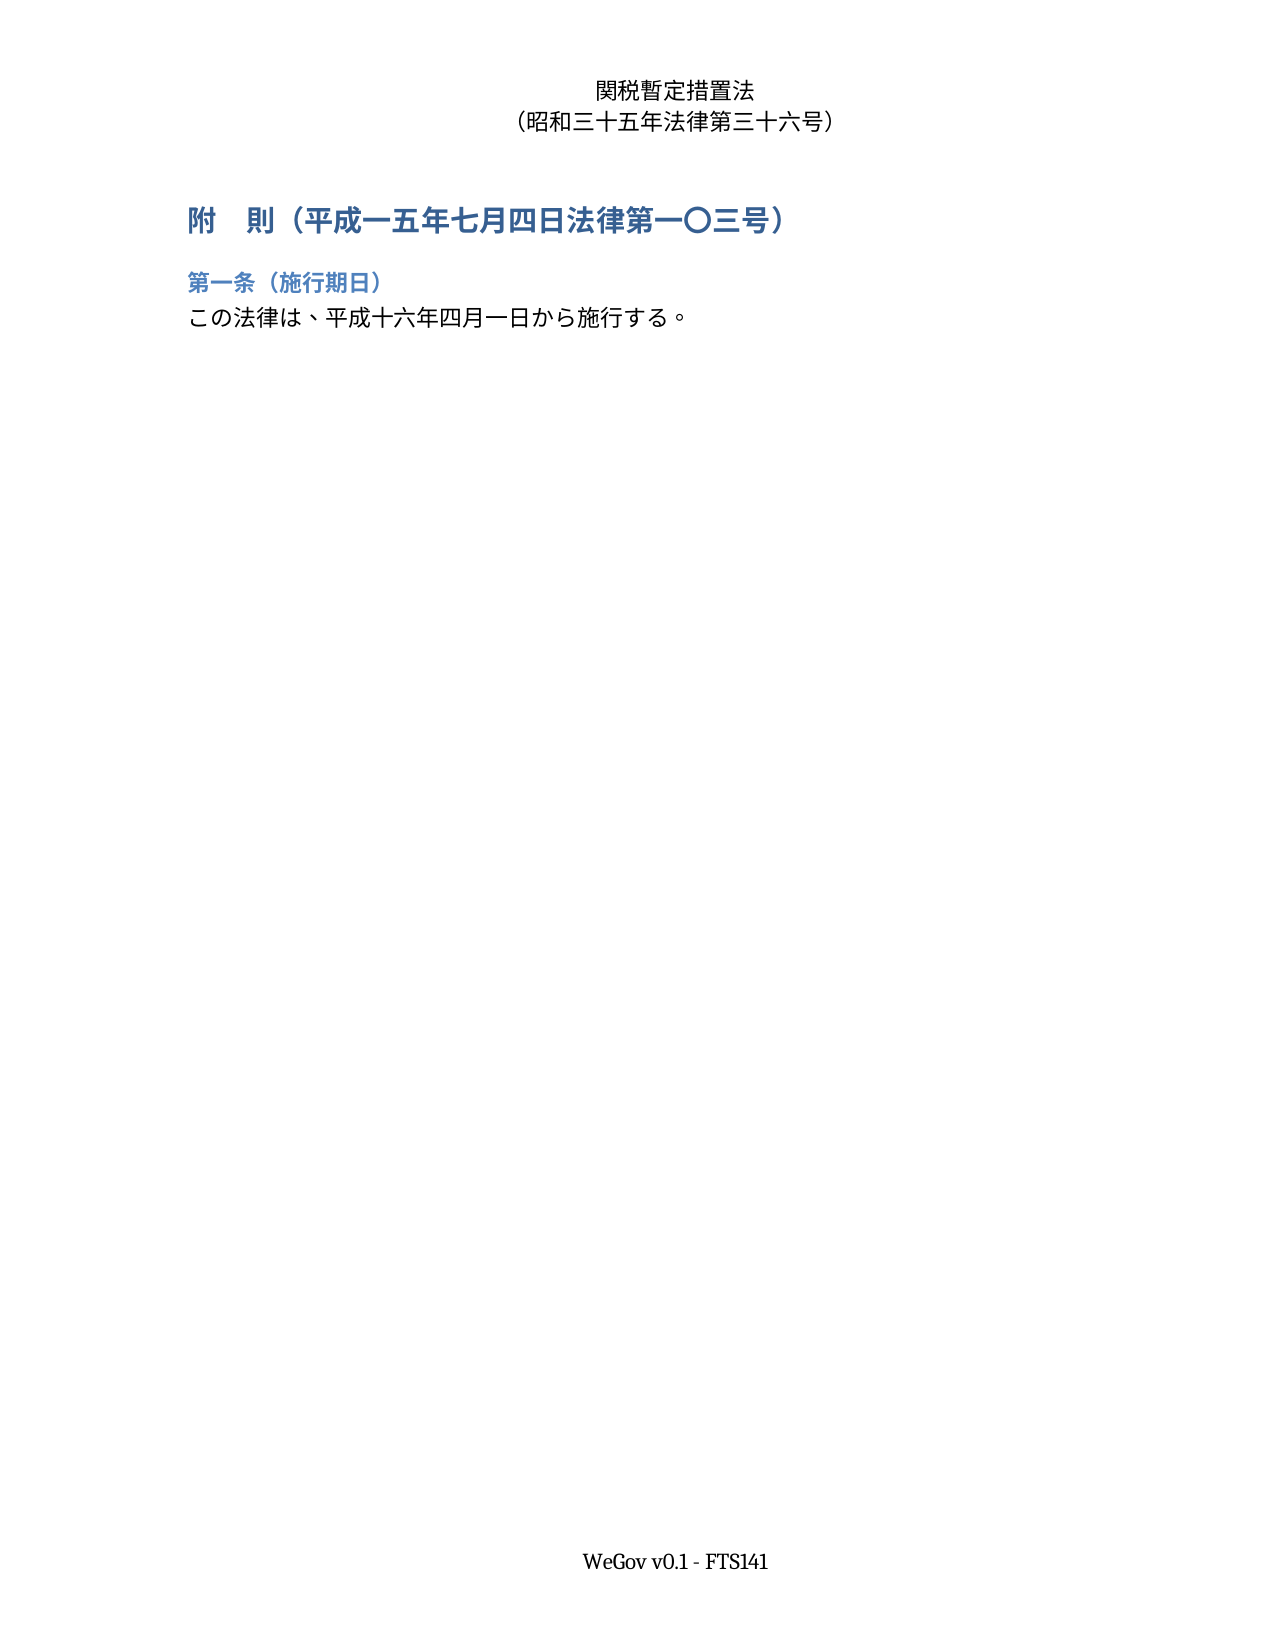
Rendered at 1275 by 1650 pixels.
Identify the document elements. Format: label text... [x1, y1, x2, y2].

subtitle 附 則（平成一五年七月四日法律第一〇三号） [187, 200, 1087, 240]
subtitle 第一条（施行期日） [187, 266, 1087, 298]
text この法律は、平成十六年四月一日から施行する。 [187, 302, 1087, 334]
